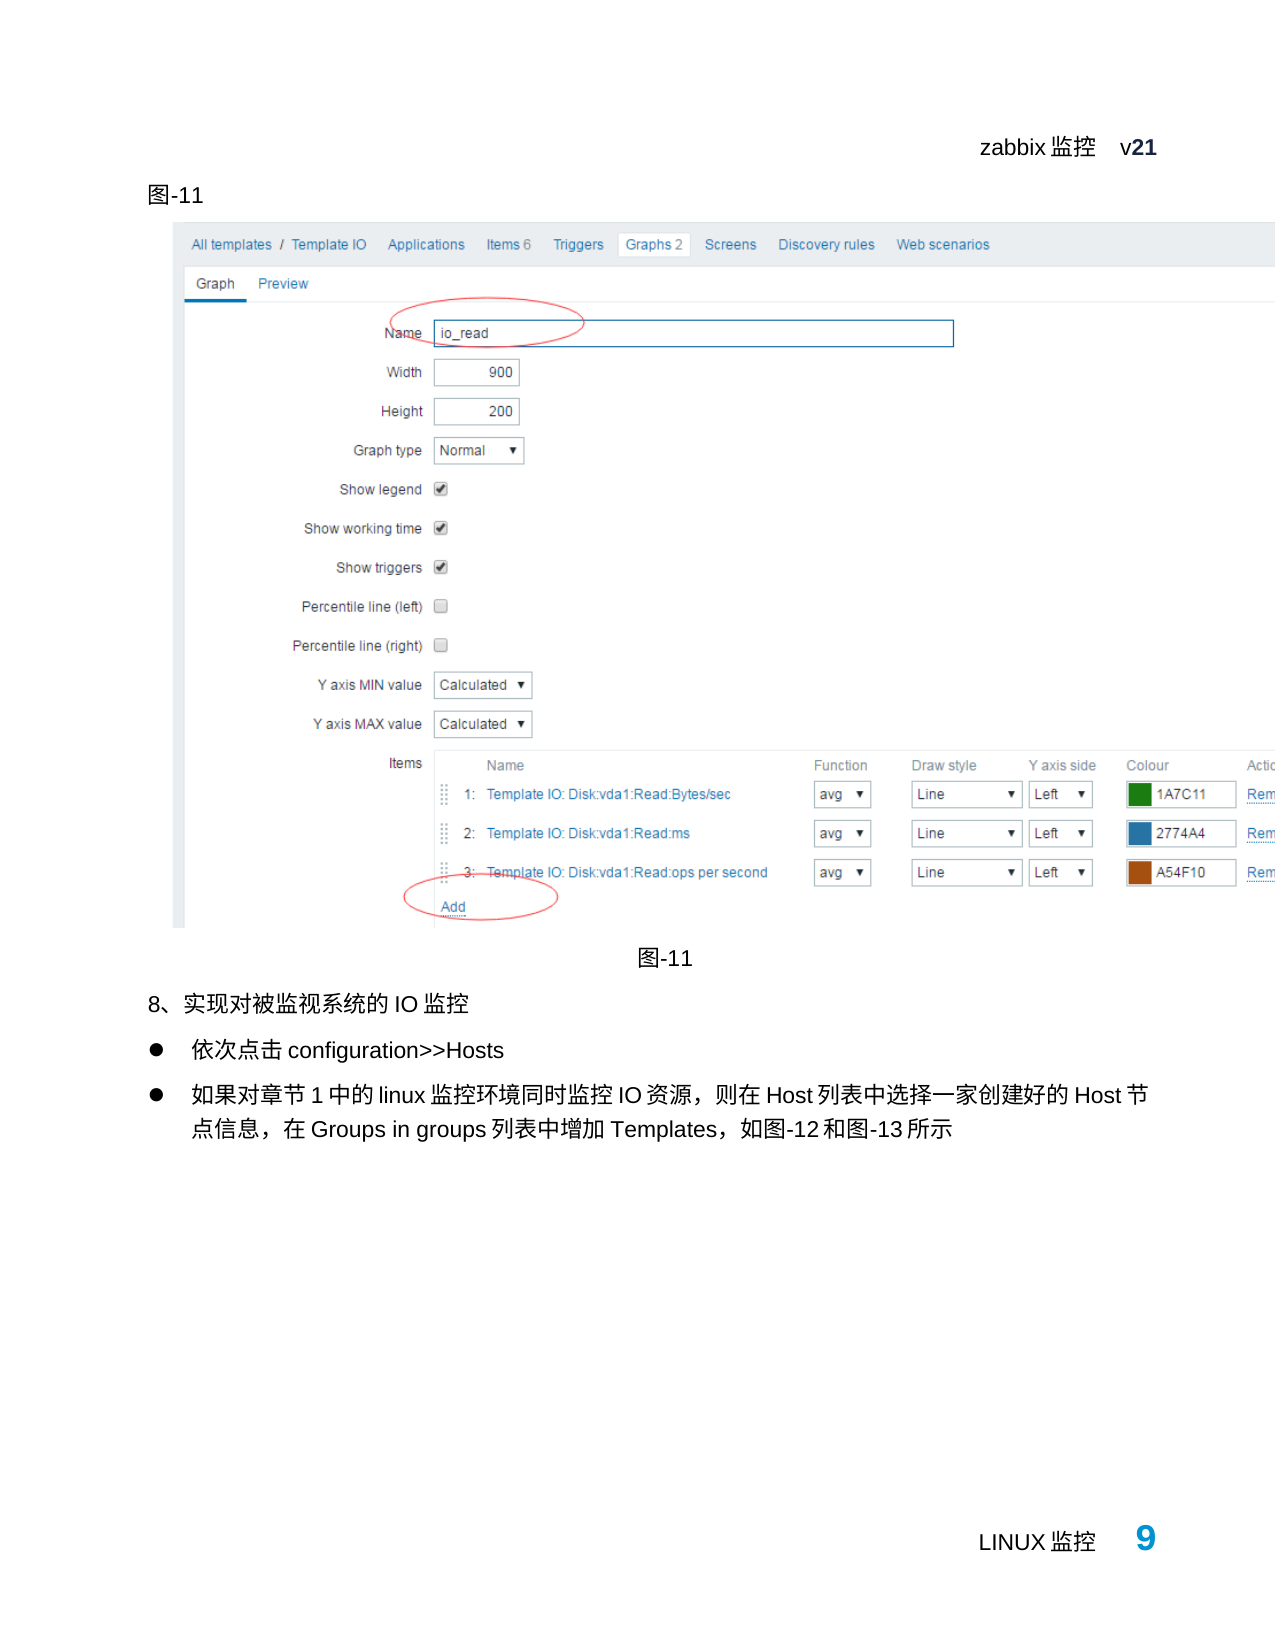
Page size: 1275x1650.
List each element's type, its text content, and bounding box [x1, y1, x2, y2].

text 图-11 [148, 940, 1157, 973]
list 如果对章节1中的linux监控环境同时监控IO资源，则在Host列表中选择一家创建好的Host节点信息，在Groups in groups列表中增加Templates，如图-12和图-13所示 [148, 1077, 1157, 1144]
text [148, 177, 1157, 210]
text 8、实现对被监视系统的IO监控 [148, 986, 1157, 1019]
list 依次点击configuration>>Hosts [148, 1032, 1157, 1065]
picture [172, 222, 1275, 928]
